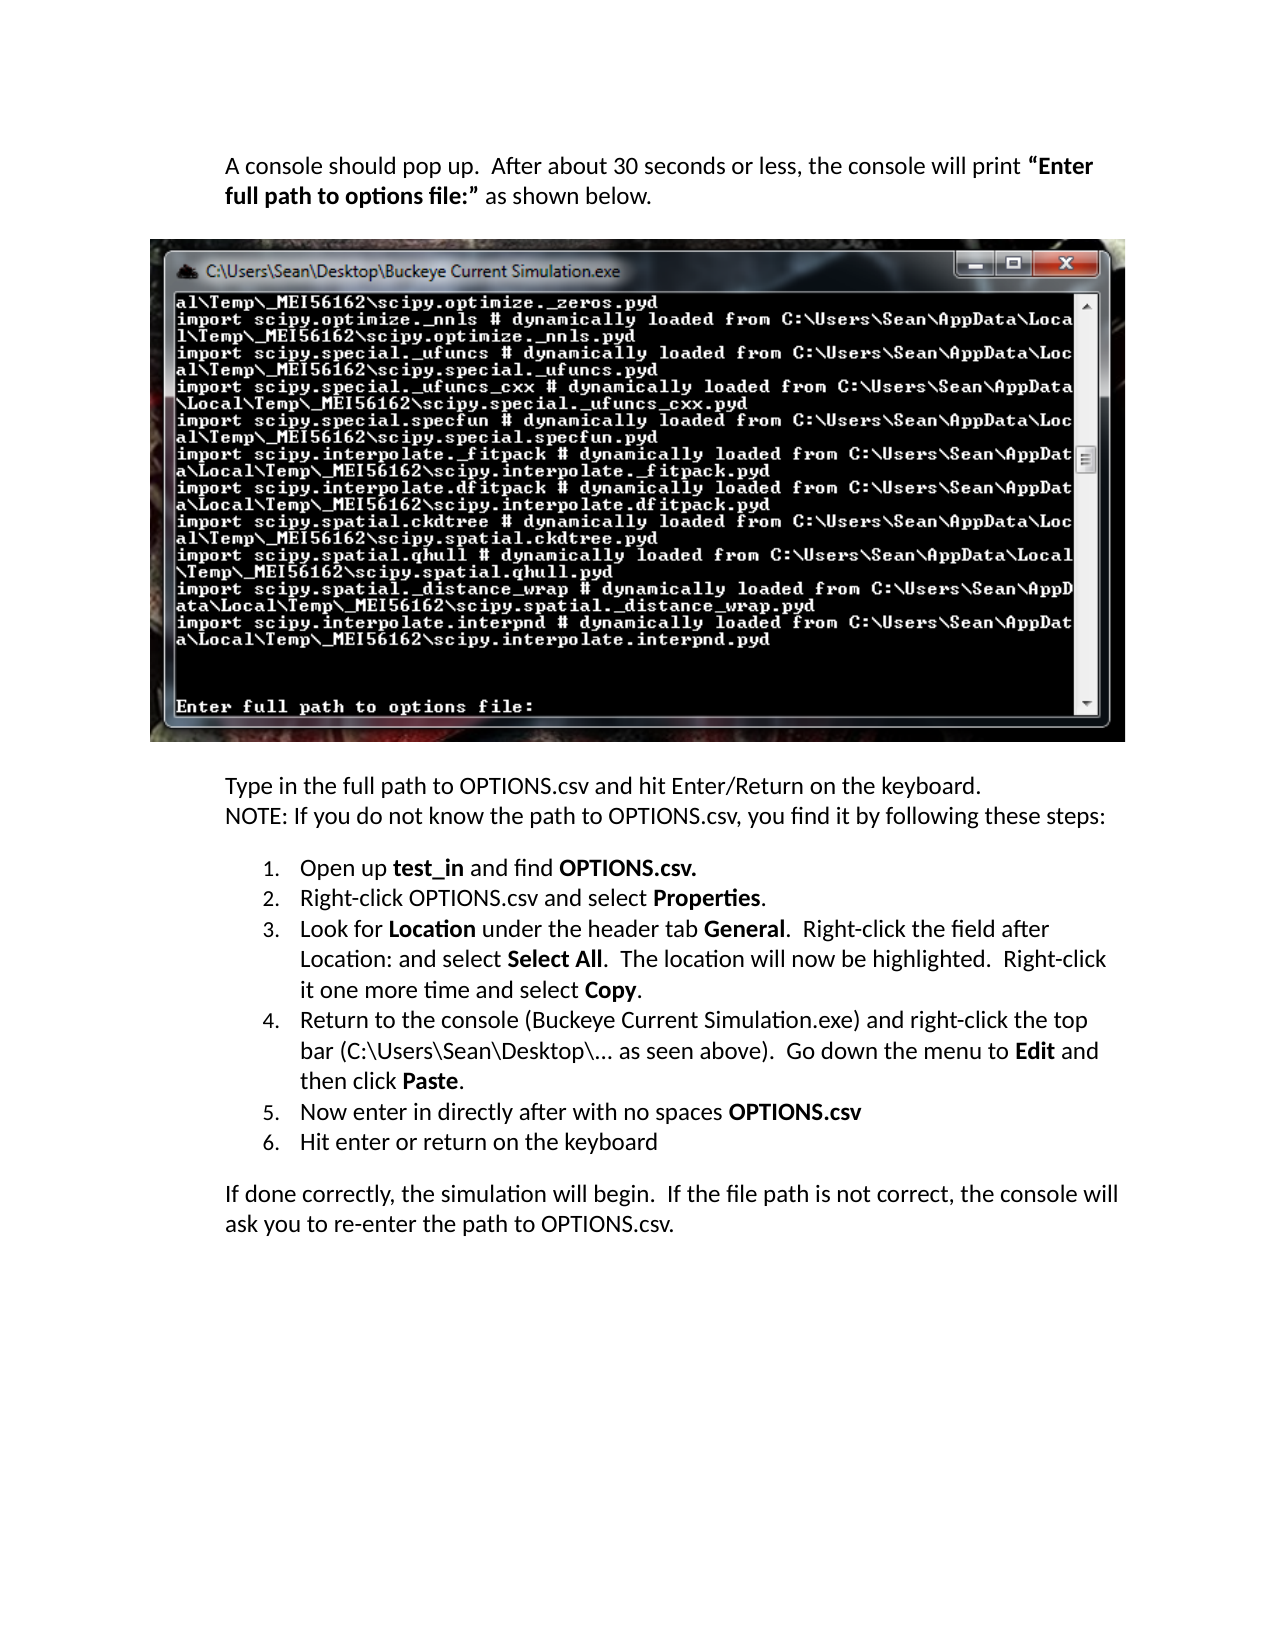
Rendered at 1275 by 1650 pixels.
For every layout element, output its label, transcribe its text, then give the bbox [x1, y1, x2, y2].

list Open up test_in and find OPTIONS.csv. [262, 852, 1125, 882]
list Hit enter or return on the keyboard [262, 1127, 1125, 1157]
text Type in the full path to OPTIONS.csv and hit Enter/Return on the keyboard. [225, 770, 1125, 801]
list Right-click OPTIONS.csv and select Properties. [262, 882, 1125, 913]
picture [150, 239, 1125, 742]
list Now enter in directly after with no spaces OPTIONS.csv [262, 1096, 1125, 1127]
list Return to the console (Buckeye Current Simulation.exe) and right-click the top bar (C:\Users\Sean\Desktop\... as seen above). Go down the menu to Edit and then click Paste. [262, 1004, 1125, 1096]
text If done correctly, the simulation will begin. If the file path is not correct, the console will ask you to re-enter the path to OPTIONS.csv. [225, 1178, 1125, 1239]
text A console should pop up. After about 30 seconds or less, the console will print “Enter full path to options file:” as shown below. [225, 150, 1125, 211]
list Look for Location under the header tab General. Right-click the field after Location: and select Select All. The location will now be highlighted. Right-click it one more time and select Copy. [262, 913, 1125, 1004]
text NOTE: If you do not know the path to OPTIONS.csv, you find it by following these steps: [225, 801, 1125, 831]
